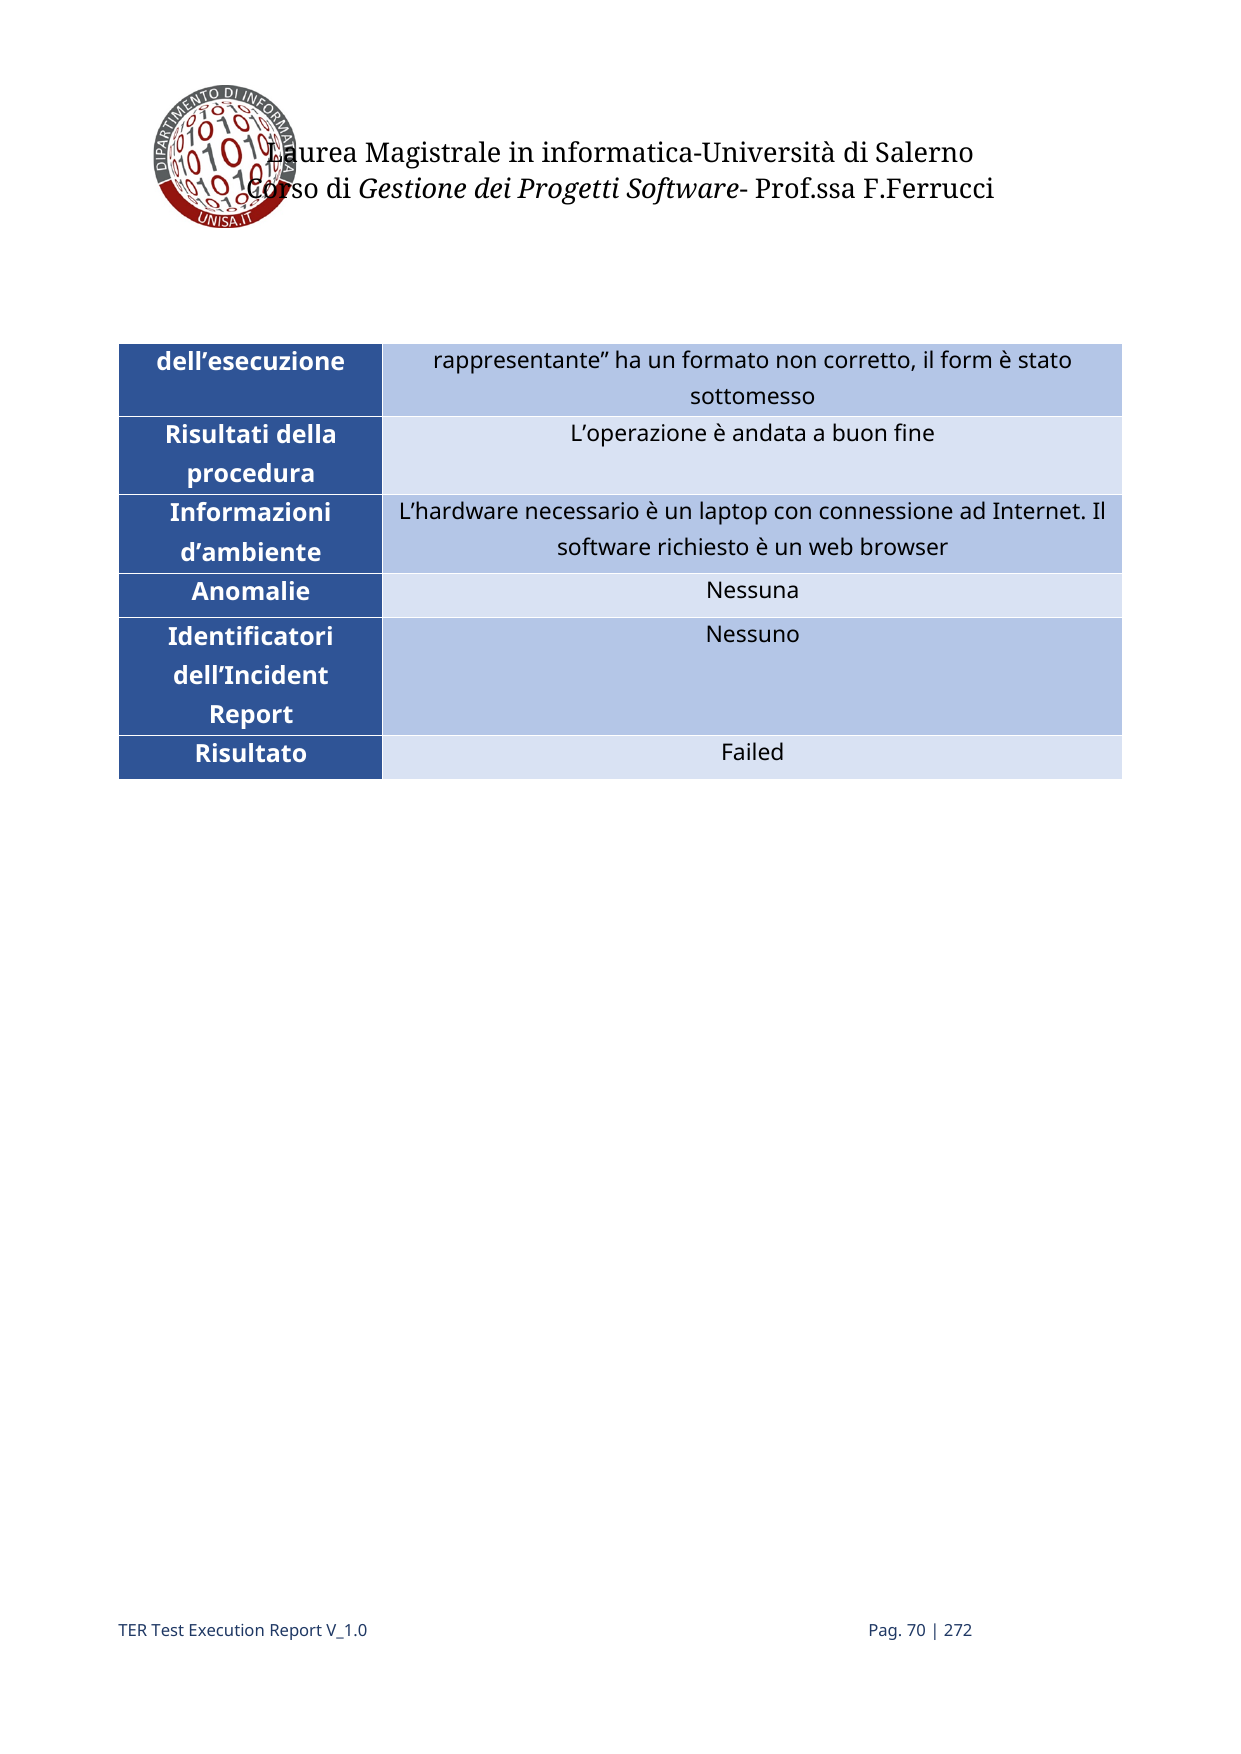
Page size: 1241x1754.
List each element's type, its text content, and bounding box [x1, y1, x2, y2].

table_cell L’operazione è andata a buon fine [383, 417, 1122, 494]
table_cell Nessuna [383, 574, 1122, 617]
table_cell Failed [383, 736, 1122, 779]
table_cell L’hardware necessario è un laptop con connessione ad Internet. Il software richiesto è un web browser [383, 495, 1122, 573]
picture [153, 85, 297, 228]
table_cell Informazioni d’ambiente [119, 495, 382, 573]
table_cell Descrizione dell’esecuzione [119, 344, 382, 416]
table_cell Nessuno [383, 618, 1122, 735]
table_cell Risultato [119, 736, 382, 779]
table_cell Anomalie [119, 574, 382, 617]
table_cell Tutti i campi della form sono stati riempiti e “data nascita rappresentante” ha un formato non corretto, il form è stato sottomesso [383, 344, 1122, 416]
table_cell Risultati della procedura [119, 417, 382, 494]
table_cell Identificatori dell’Incident Report [119, 618, 382, 735]
